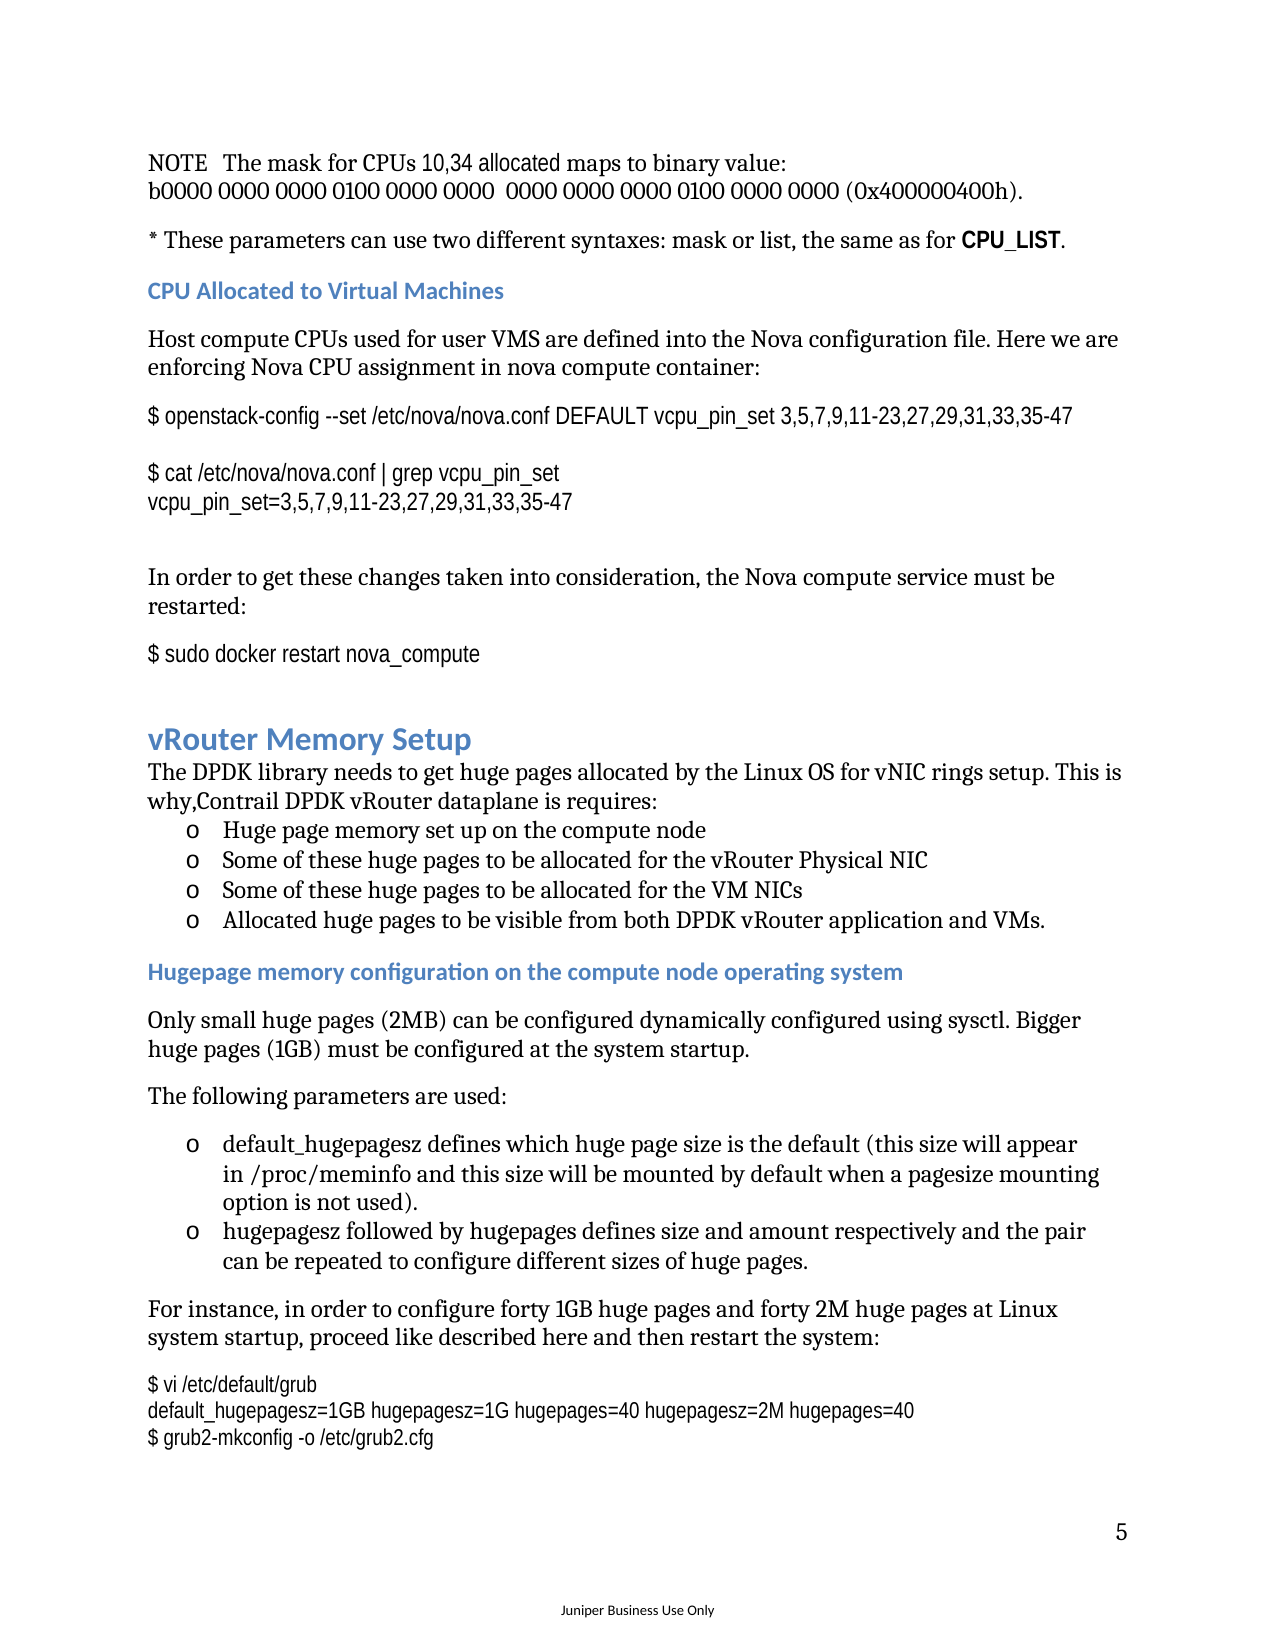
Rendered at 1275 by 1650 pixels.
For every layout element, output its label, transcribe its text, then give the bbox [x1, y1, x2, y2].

subtitle Hugepage memory configuration on the compute node operating system [148, 957, 1127, 987]
text The following parameters are used: [148, 1082, 1127, 1111]
text $ grub2-mkconfig -o /etc/grub2.cfg [148, 1423, 1127, 1450]
text default_hugepagesz=1GB hugepagesz=1G hugepages=40 hugepagesz=2M hugepages=40 [148, 1397, 1127, 1423]
text NOTE The mask for CPUs 10,34 allocated maps to binary value: b0000 0000 0000 0100 0000 0000 0000 0000 0000 0100 0000 0000 (0x400000400h). [148, 148, 1127, 206]
text The DPDK library needs to get huge pages allocated by the Linux OS for vNIC rings setup. This is why,Contrail DPDK vRouter dataplane is requires: [148, 758, 1127, 816]
text In order to get these changes taken into consideration, the Nova compute service must be restarted: [148, 563, 1127, 621]
list Allocated huge pages to be visible from both DPDK vRouter application and VMs. [185, 906, 1127, 936]
list hugepagesz followed by hugepages defines size and amount respectively and the pair can be repeated to configure different sizes of huge pages. [185, 1217, 1127, 1276]
text $ sudo docker restart nova_compute [148, 639, 1127, 668]
text For instance, in order to configure forty 1GB huge pages and forty 2M huge pages at Linux system startup, proceed like described here and then restart the system: [148, 1294, 1127, 1352]
list Some of these huge pages to be allocated for the VM NICs [185, 876, 1127, 906]
text $ vi /etc/default/grub [148, 1371, 1127, 1397]
text $ openstack-config --set /etc/nova/nova.conf DEFAULT vcpu_pin_set 3,5,7,9,11-23,27,29,31,33,35-47 [148, 401, 1127, 429]
list Huge page memory set up on the compute node [185, 816, 1127, 846]
text vcpu_pin_set=3,5,7,9,11-23,27,29,31,33,35-47 [148, 487, 1127, 516]
list default_hugepagesz defines which huge page size is the default (this size will appear in /proc/meminfo and this size will be mounted by default when a pagesize mounting option is not used). [185, 1129, 1127, 1217]
text $ cat /etc/nova/nova.conf | grep vcpu_pin_set [148, 458, 1127, 487]
list Some of these huge pages to be allocated for the vRouter Physical NIC [185, 846, 1127, 876]
subtitle CPU Allocated to Virtual Machines [148, 275, 1127, 306]
text Host compute CPUs used for user VMS are defined into the Nova configuration file. Here we are enforcing Nova CPU assignment in nova compute container: [148, 324, 1127, 382]
text Only small huge pages (2MB) can be configured dynamically configured using sysctl. Bigger huge pages (1GB) must be configured at the system startup. [148, 1006, 1127, 1063]
subtitle vRouter Memory Setup [148, 717, 1127, 758]
text * These parameters can use two different syntaxes: mask or list, the same as for CPU_LIST. [148, 225, 1127, 254]
